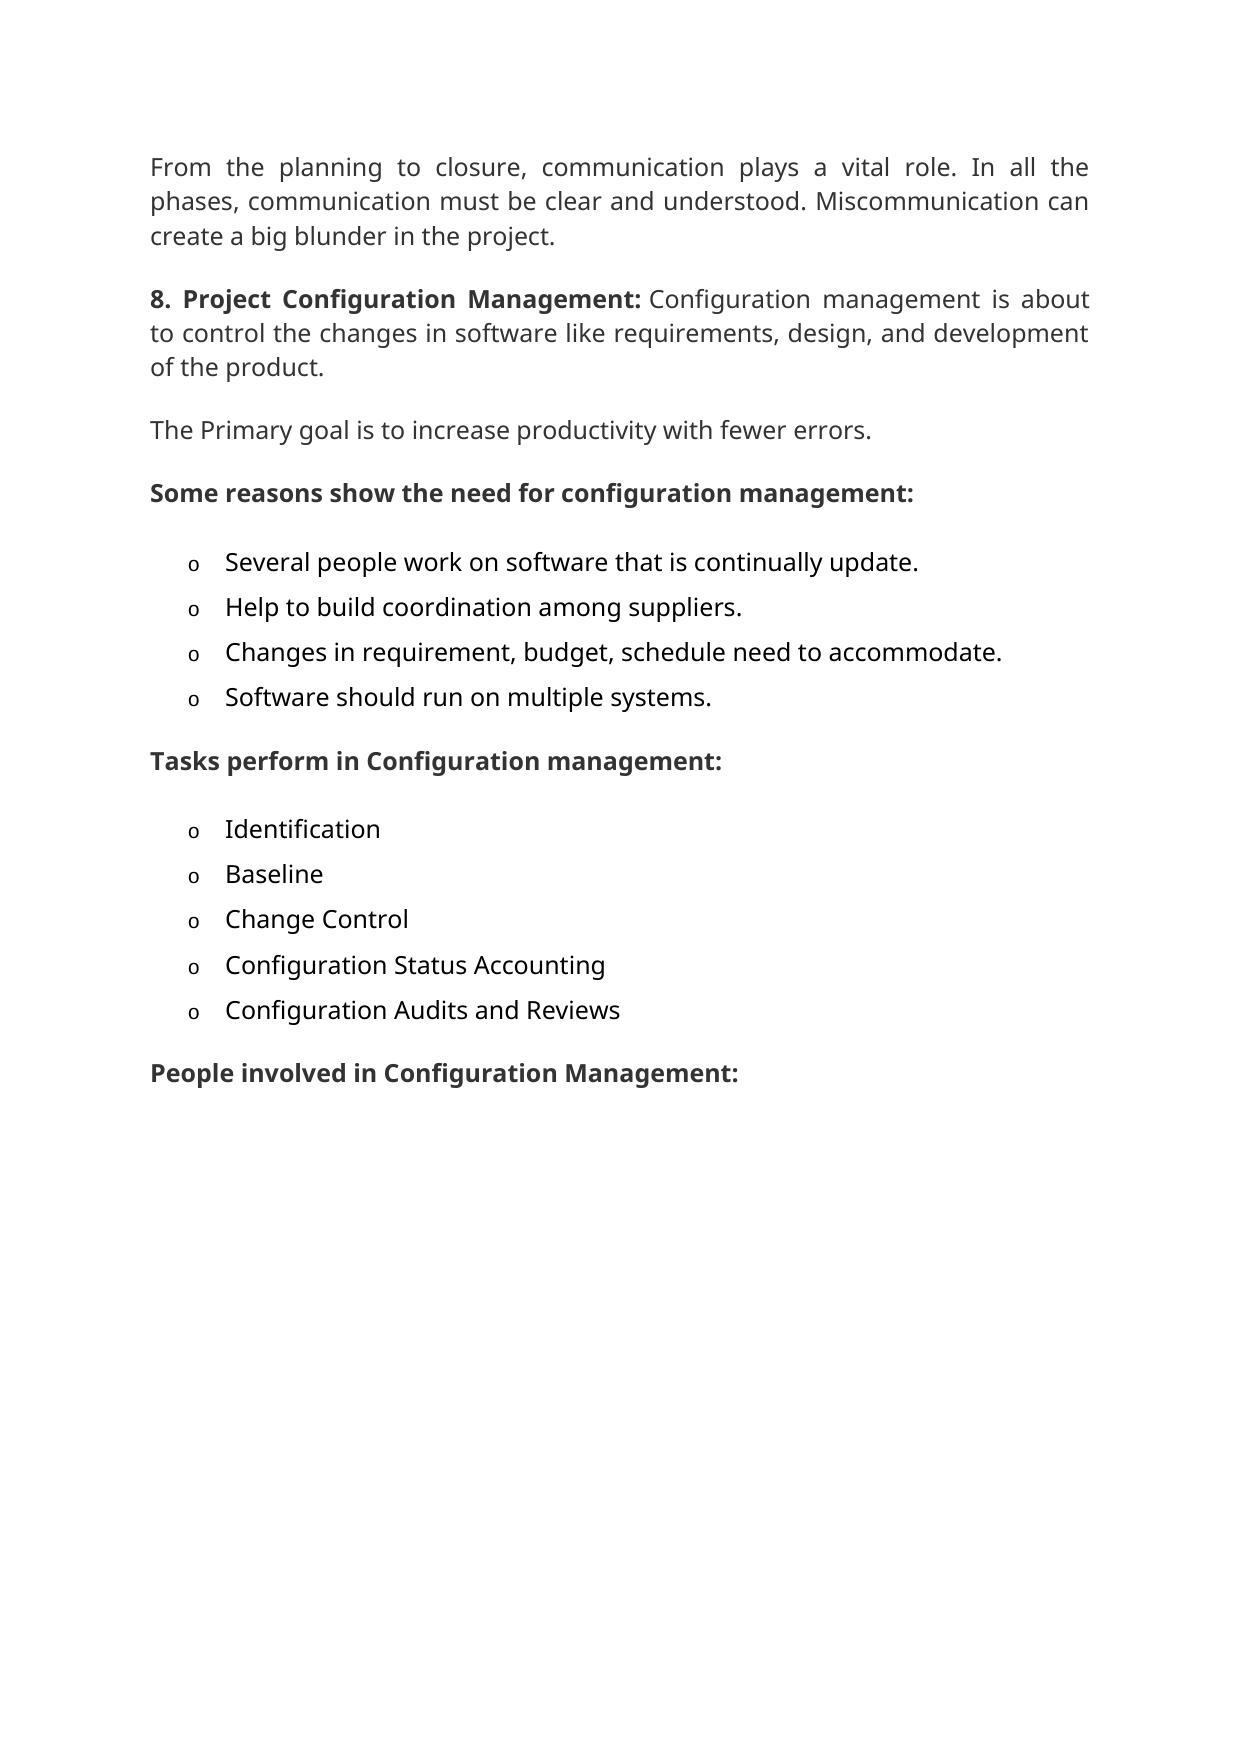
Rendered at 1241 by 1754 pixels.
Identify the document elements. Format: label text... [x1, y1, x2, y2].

text From the planning to closure, communication plays a vital role. In all the phases, communication must be clear and understood. Miscommunication can create a big blunder in the project. [150, 150, 1090, 252]
list Help to build coordination among suppliers. [187, 584, 1090, 623]
text The Primary goal is to increase productivity with fewer errors. [150, 413, 1090, 447]
list Several people work on software that is continually update. [187, 539, 1090, 578]
list Configuration Audits and Reviews [187, 988, 1090, 1027]
text 8. Project Configuration Management: Configuration management is about to control the changes in software like requirements, design, and development of the product. [150, 281, 1090, 383]
list Changes in requirement, budget, schedule need to accommodate. [187, 630, 1090, 669]
list Change Control [187, 897, 1090, 936]
list Baseline [187, 852, 1090, 891]
list Software should run on multiple systems. [187, 675, 1090, 714]
list Configuration Status Accounting [187, 942, 1090, 982]
list Identification [187, 807, 1090, 846]
text People involved in Configuration Management: [150, 1056, 1090, 1090]
text Tasks perform in Configuration management: [150, 743, 1090, 777]
text Some reasons show the need for configuration management: [150, 476, 1090, 510]
